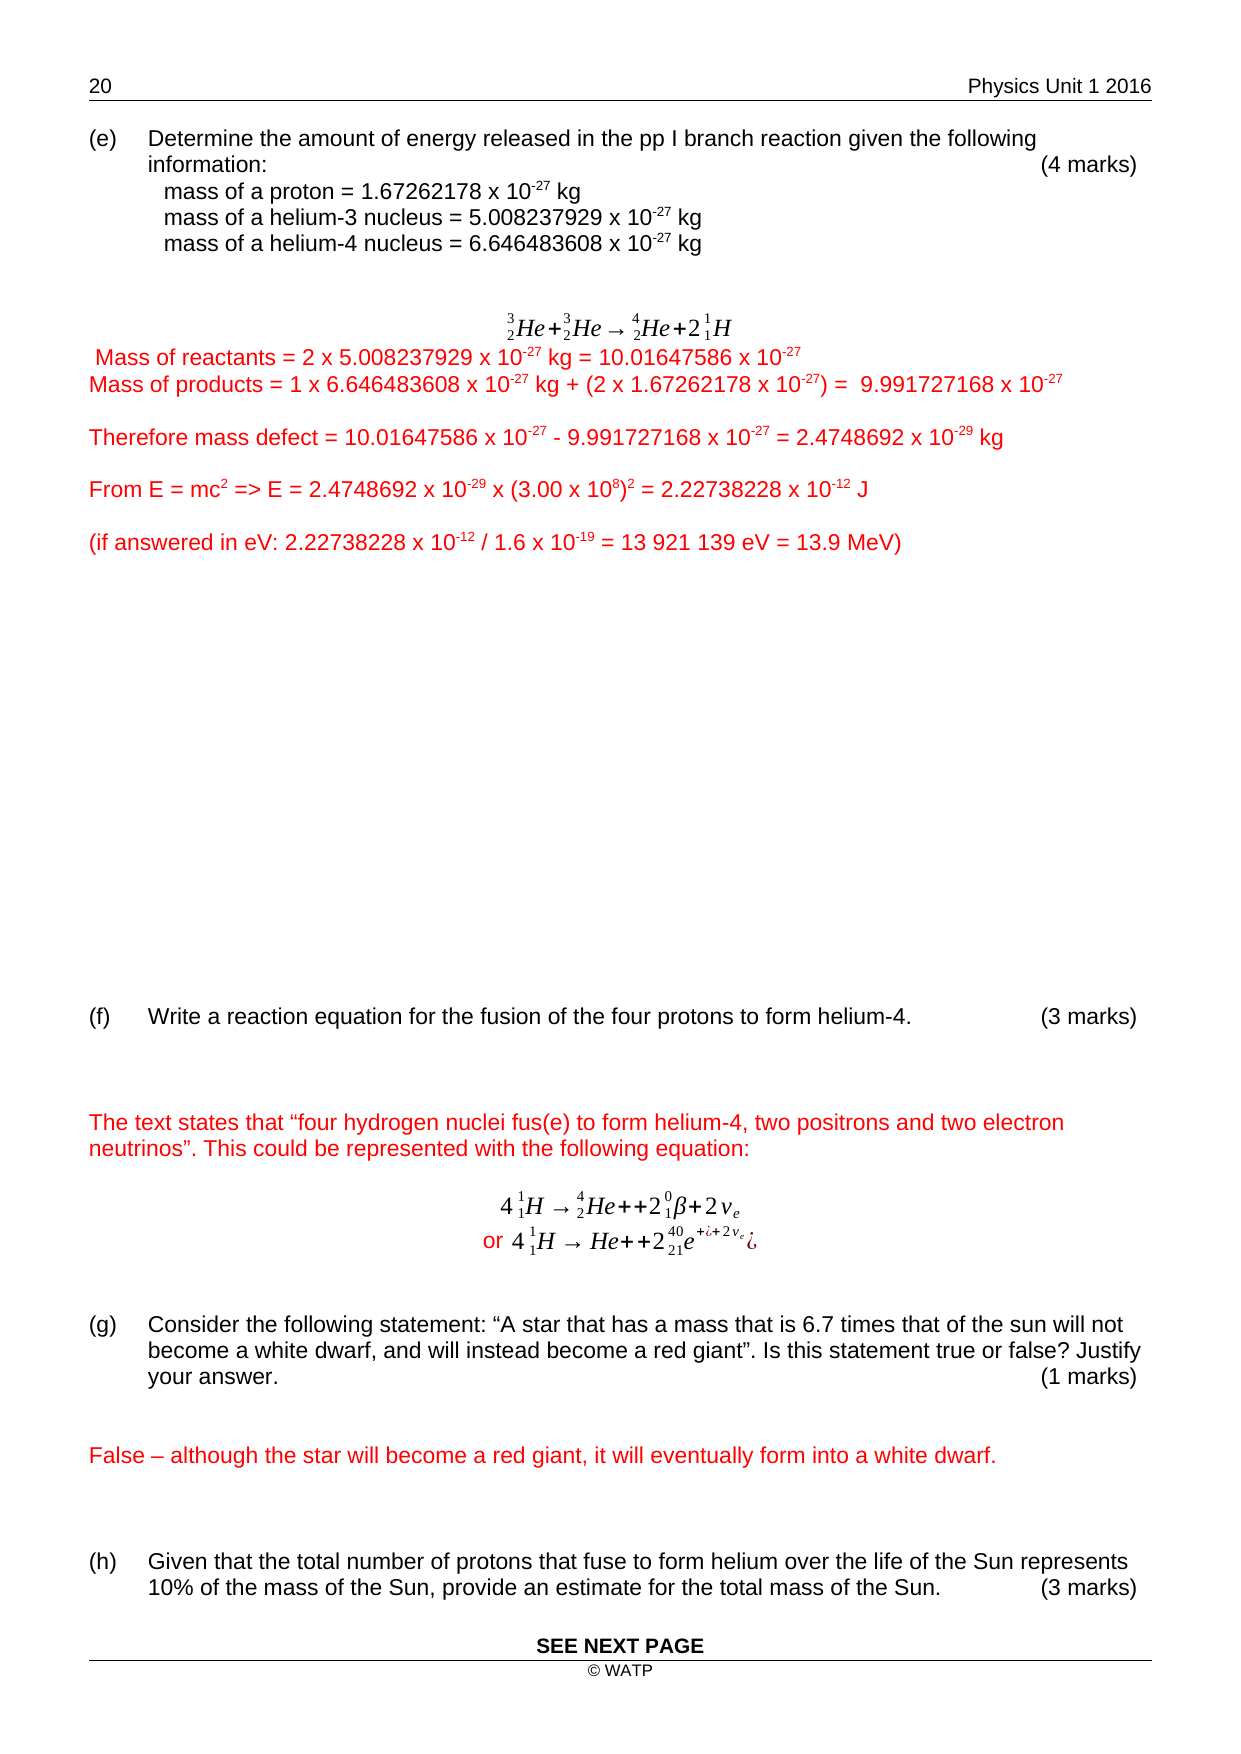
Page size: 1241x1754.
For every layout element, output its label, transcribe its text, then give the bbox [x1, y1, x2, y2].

text (f) Write a reaction equation for the fusion of the four protons to form helium-4. (3 marks) [89, 1003, 1152, 1029]
text From E = mc2 => E = 2.4748692 x 10-29 x (3.00 x 108)2 = 2.22738228 x 10-12 J [89, 476, 1152, 502]
text mass of a helium-3 nucleus = 5.008237929 x 10-27 kg [148, 204, 1152, 230]
text or [89, 1223, 1152, 1258]
text (g) Consider the following statement: “A star that has a mass that is 6.7 times that of the sun will not become a white dwarf, and will instead become a red giant”. Is this statement true or false? Justify your answer. (1 marks) [89, 1311, 1152, 1390]
text (e) Determine the amount of energy released in the pp I branch reaction given the following information: (4 marks) [89, 125, 1152, 178]
text Mass of products = 1 x 6.646483608 x 10-27 kg + (2 x 1.67262178 x 10-27) = 9.991727168 x 10-27 [89, 371, 1152, 397]
text mass of a helium-4 nucleus = 6.646483608 x 10-27 kg [148, 230, 1152, 257]
text The text states that “four hydrogen nuclei fus(e) to form helium-4, two positrons and two electron neutrinos”. This could be represented with the following equation: [89, 1109, 1152, 1161]
text (if answered in eV: 2.22738228 x 10-12 / 1.6 x 10-19 = 13 921 139 eV = 13.9 MeV) [89, 529, 1152, 555]
text Mass of reactants = 2 x 5.008237929 x 10-27 kg = 10.01647586 x 10-27 [89, 344, 1152, 371]
text (h) Given that the total number of protons that fuse to form helium over the life of the Sun represents 10% of the mass of the Sun, provide an estimate for the total mass of the Sun. (3 marks) [89, 1548, 1152, 1601]
text False – although the star will become a red giant, it will eventually form into a white dwarf. [89, 1442, 1152, 1469]
text Therefore mass defect = 10.01647586 x 10-27 - 9.991727168 x 10-27 = 2.4748692 x 10-29 kg [89, 423, 1152, 450]
text mass of a proton = 1.67262178 x 10-27 kg [148, 178, 1152, 204]
